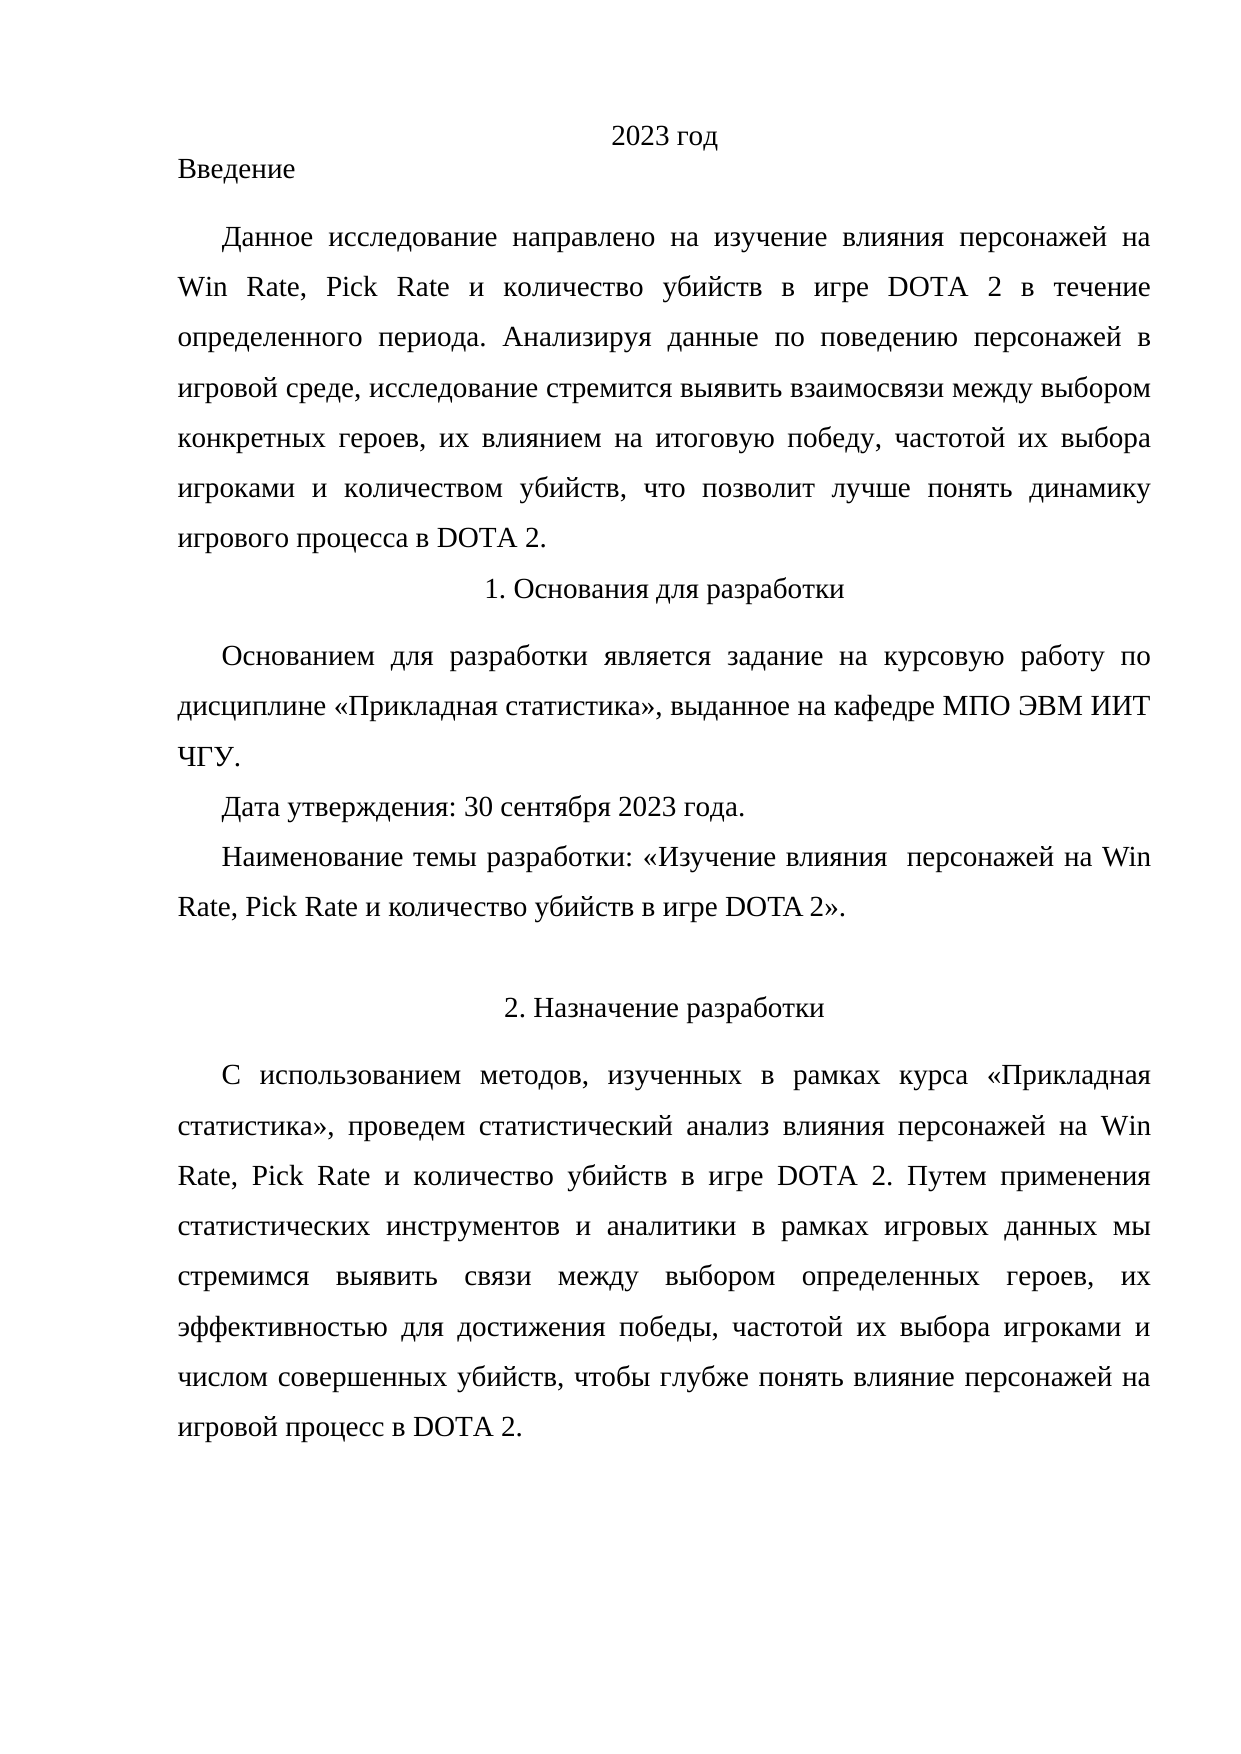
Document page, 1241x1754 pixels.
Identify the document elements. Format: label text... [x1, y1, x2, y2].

text 2. Назначение разработки [177, 990, 1152, 1024]
text Дата утверждения: 30 сентября 2023 года. [177, 789, 1152, 822]
text 2023 год [177, 118, 1152, 152]
text Введение [177, 152, 1152, 185]
text Данное исследование направлено на изучение влияния персонажей на Win Rate, Pick Rate и количество убийств в игре DOTA 2 в течение определенного периода. Анализируя данные по поведению персонажей в игровой среде, исследование стремится выявить взаимосвязи между выбором конкретных героев, их влиянием на итоговую победу, частотой их выбора игроками и количеством убийств, что позволит лучше понять динамику игрового процесса в DOTA 2. [177, 219, 1152, 554]
text 1. Основания для разработки [177, 571, 1152, 604]
text С использованием методов, изученных в рамках курса «Прикладная статистика», проведем статистический анализ влияния персонажей на Win Rate, Pick Rate и количество убийств в игре DOTA 2. Путем применения статистических инструментов и аналитики в рамках игровых данных мы стремимся выявить связи между выбором определенных героев, их эффективностью для достижения победы, частотой их выбора игроками и числом совершенных убийств, чтобы глубже понять влияние персонажей на игровой процесс в DOTA 2. [177, 1057, 1152, 1443]
text Наименование темы разработки: «Изучение влияния персонажей на Win Rate, Pick Rate и количество убийств в игре DOTA 2». [177, 839, 1152, 923]
text Основанием для разработки является задание на курсовую работу по дисциплине «Прикладная статистика», выданное на кафедре МПО ЭВМ ИИТ ЧГУ. [177, 638, 1152, 772]
